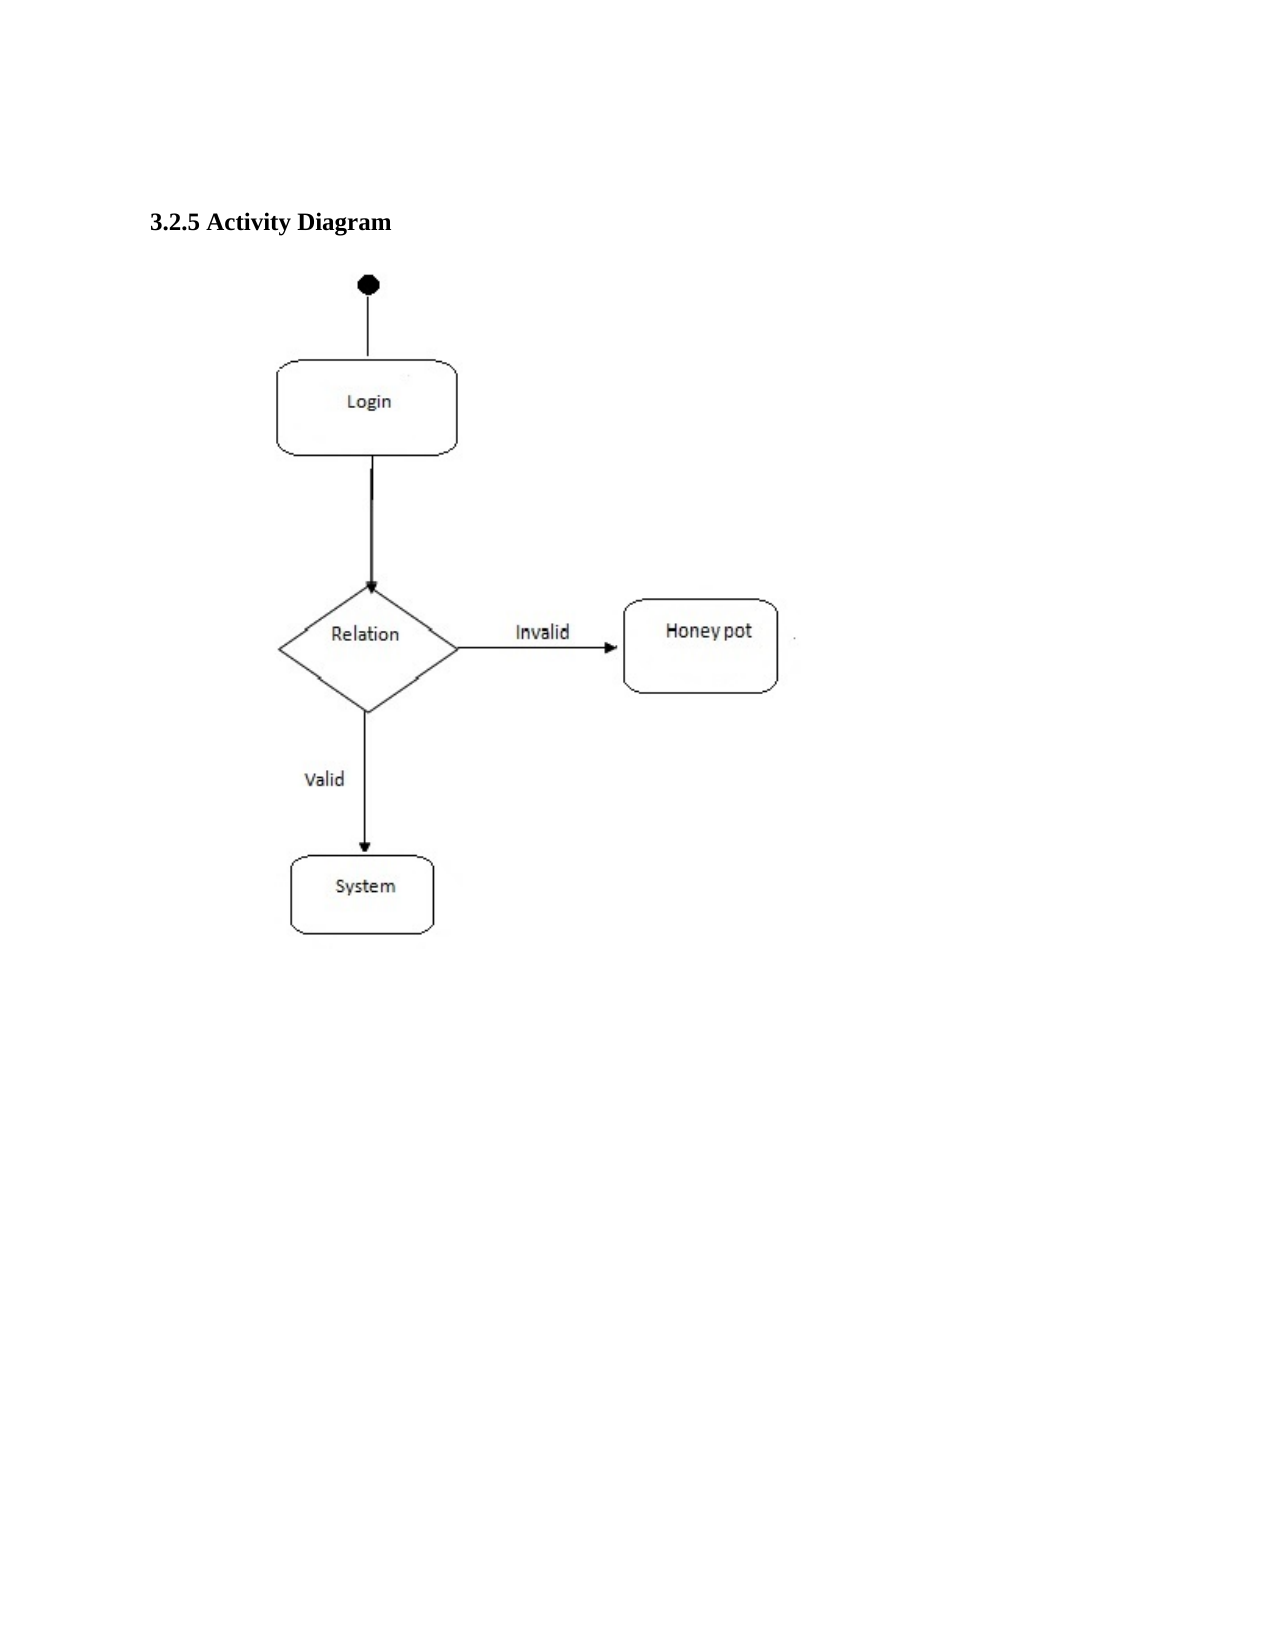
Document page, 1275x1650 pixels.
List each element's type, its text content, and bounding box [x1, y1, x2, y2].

picture [150, 236, 1066, 1113]
text 3.2.5 Activity Diagram [150, 207, 1125, 236]
